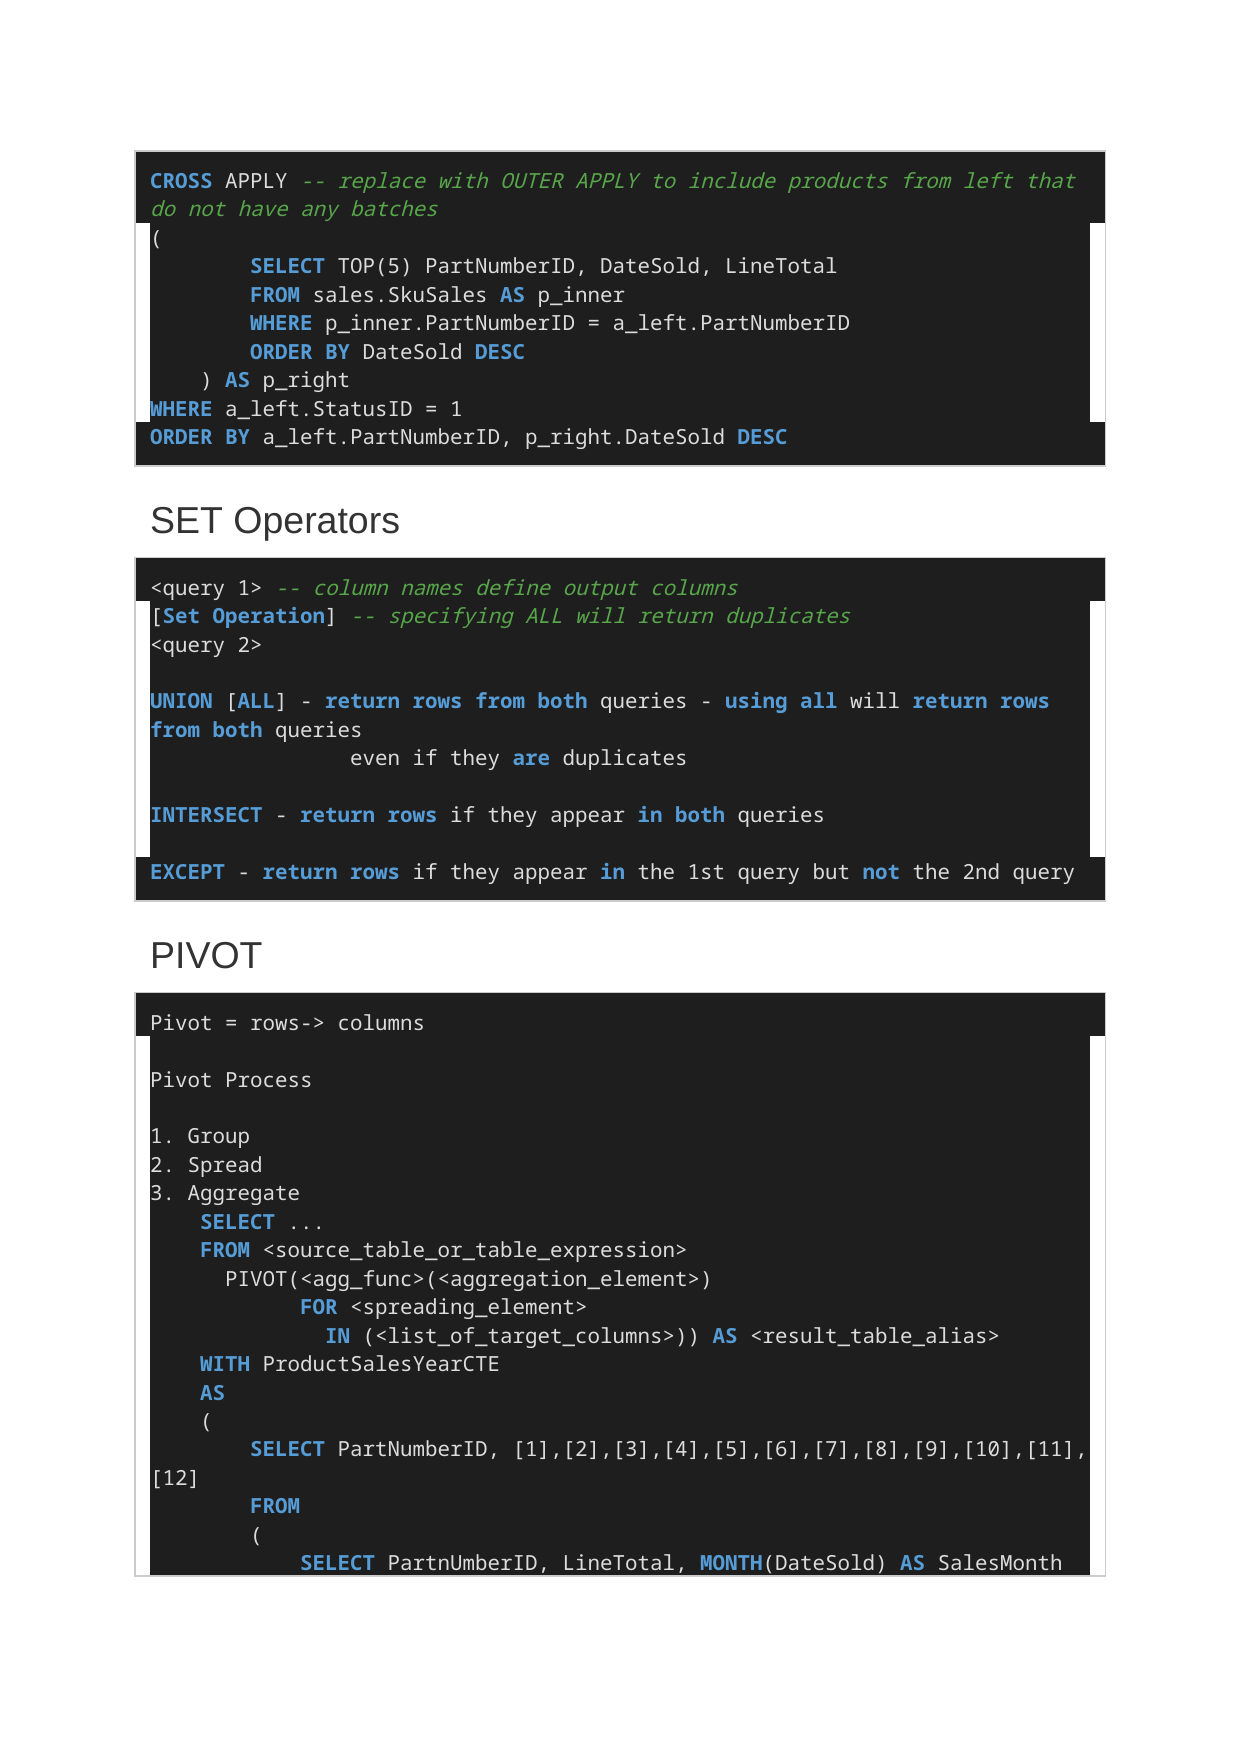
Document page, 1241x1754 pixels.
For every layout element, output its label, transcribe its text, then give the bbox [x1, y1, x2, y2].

text SELECT ... [150, 1207, 1090, 1235]
text Pivot = rows-> columns [136, 993, 1105, 1036]
text PIVOT(<agg_func>(<aggregation_element>) [150, 1264, 1090, 1292]
text 3. Aggregate [150, 1178, 1090, 1207]
text IN (<list_of_target_columns>)) AS <result_table_alias> [150, 1321, 1090, 1349]
text [Set Operation] -- specifying ALL will return duplicates [150, 601, 1090, 630]
text ( [150, 223, 1090, 251]
text FROM <source_table_or_table_expression> [150, 1235, 1090, 1264]
text WITH ProductSalesYearCTE [150, 1349, 1090, 1378]
text ORDER BY a_left.PartNumberID, p_right.DateSold DESC [136, 406, 1105, 465]
text SET Operators [150, 498, 1090, 541]
text EXCEPT - return rows if they appear in the 1st query but not the 2nd query [136, 841, 1105, 900]
text <query 1> -- column names define output columns [136, 558, 1105, 601]
text AS [150, 1378, 1090, 1406]
text SELECT TOP(5) PartNumberID, DateSold, LineTotal [150, 251, 1090, 280]
text ( [150, 1406, 1090, 1434]
text even if they are duplicates [150, 743, 1090, 772]
text UNION [ALL] - return rows from both queries - using all will return rows from both queries [150, 687, 1090, 743]
text FROM [150, 1491, 1090, 1520]
text SELECT PartNumberID, [1],[2],[3],[4],[5],[6],[7],[8],[9],[10],[11],[12] [150, 1434, 1090, 1491]
text ) AS p_right [150, 365, 1090, 394]
text FOR <spreading_element> [150, 1292, 1090, 1321]
text FROM sales.SkuSales AS p_inner [150, 280, 1090, 308]
text INTERSECT - return rows if they appear in both queries [150, 800, 1090, 829]
text SELECT PartnUmberID, LineTotal, MONTH(DateSold) AS SalesMonth [150, 1548, 1090, 1575]
text ORDER BY DateSold DESC [150, 337, 1090, 365]
text CROSS APPLY -- replace with OUTER APPLY to include products from left that do not have any batches [136, 152, 1105, 223]
text <query 2> [150, 630, 1090, 658]
text WHERE p_inner.PartNumberID = a_left.PartNumberID [150, 308, 1090, 337]
text 1. Group [150, 1122, 1090, 1150]
text 2. Spread [150, 1150, 1090, 1178]
text Pivot Process [150, 1065, 1090, 1093]
text PIVOT [150, 933, 1090, 976]
text ( [150, 1520, 1090, 1548]
